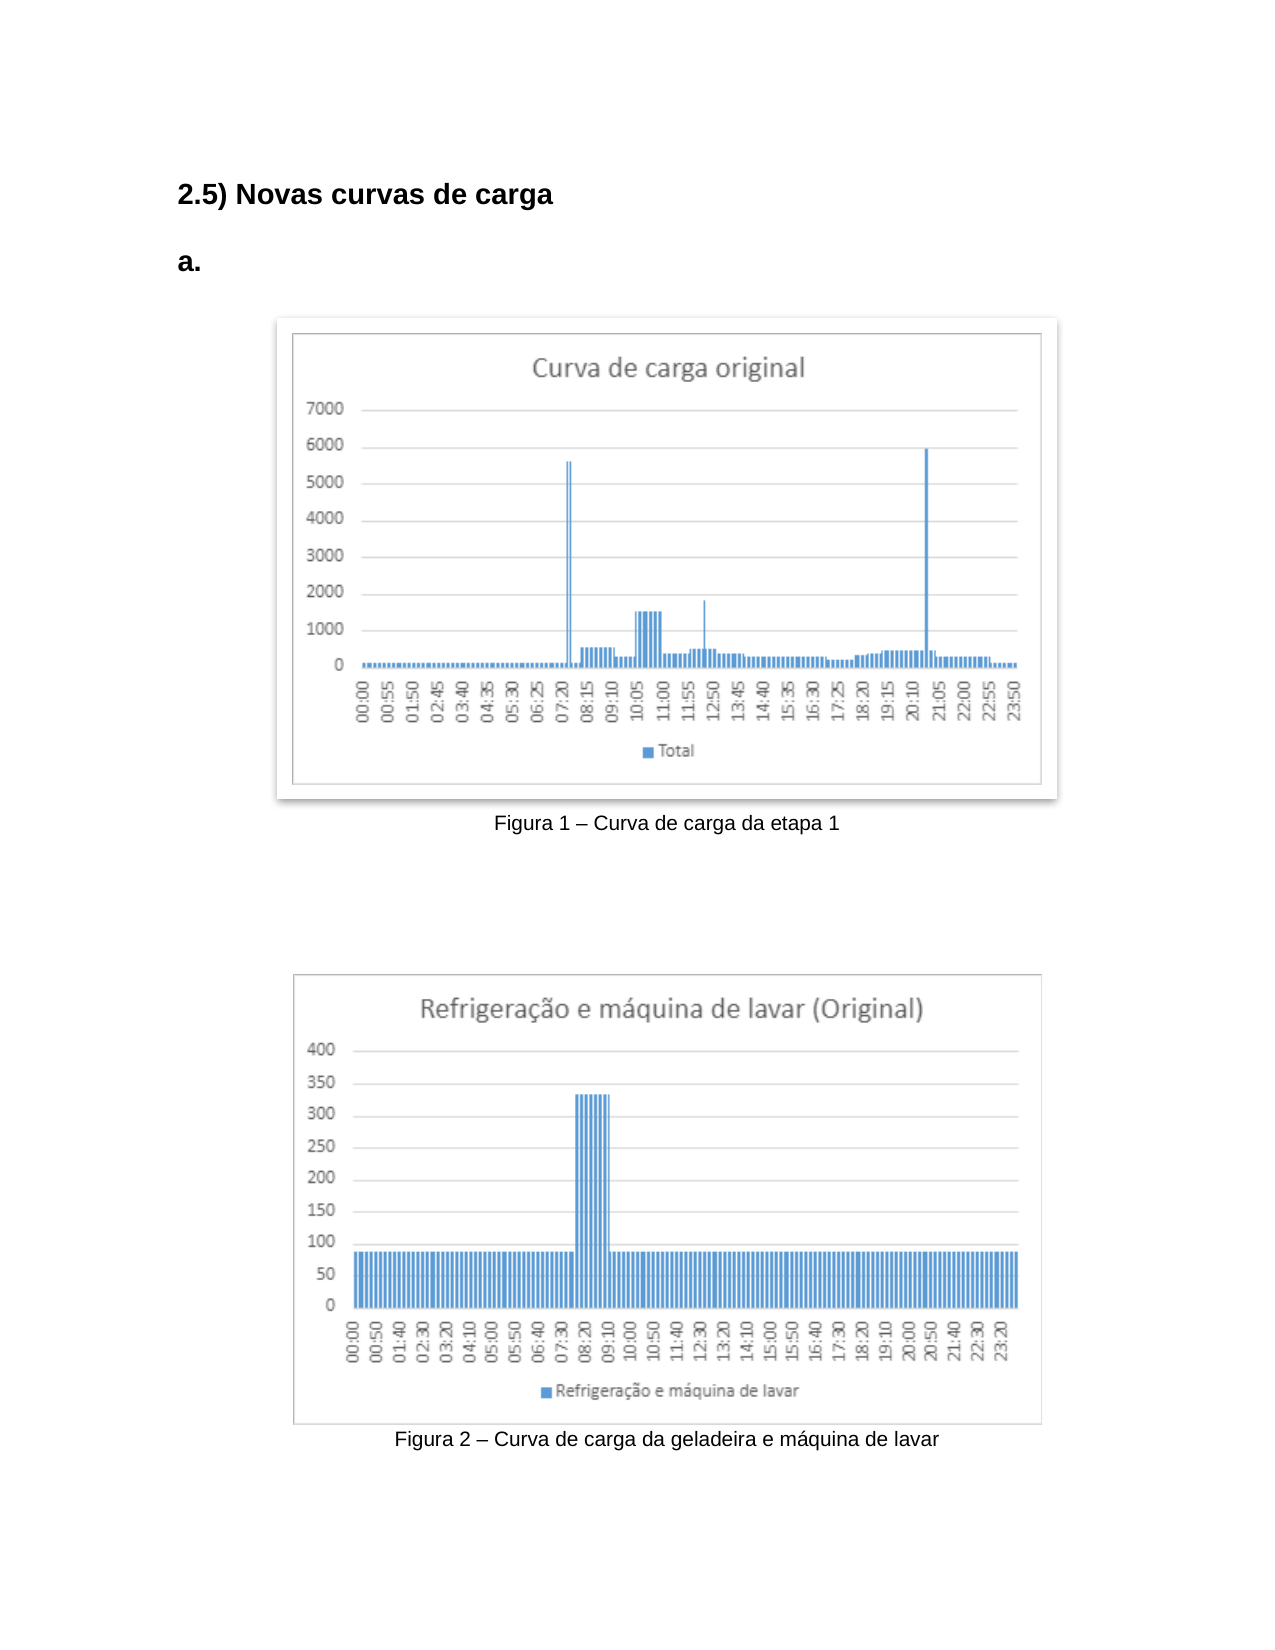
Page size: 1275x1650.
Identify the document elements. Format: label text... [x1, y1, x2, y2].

text 2.5) Novas curvas de carga [177, 177, 1157, 211]
text Figura 2 – Curva de carga da geladeira e máquina de lavar [177, 1427, 1157, 1451]
text a. [177, 244, 1157, 278]
text Figura 1 – Curva de carga da etapa 1 [177, 810, 1157, 834]
